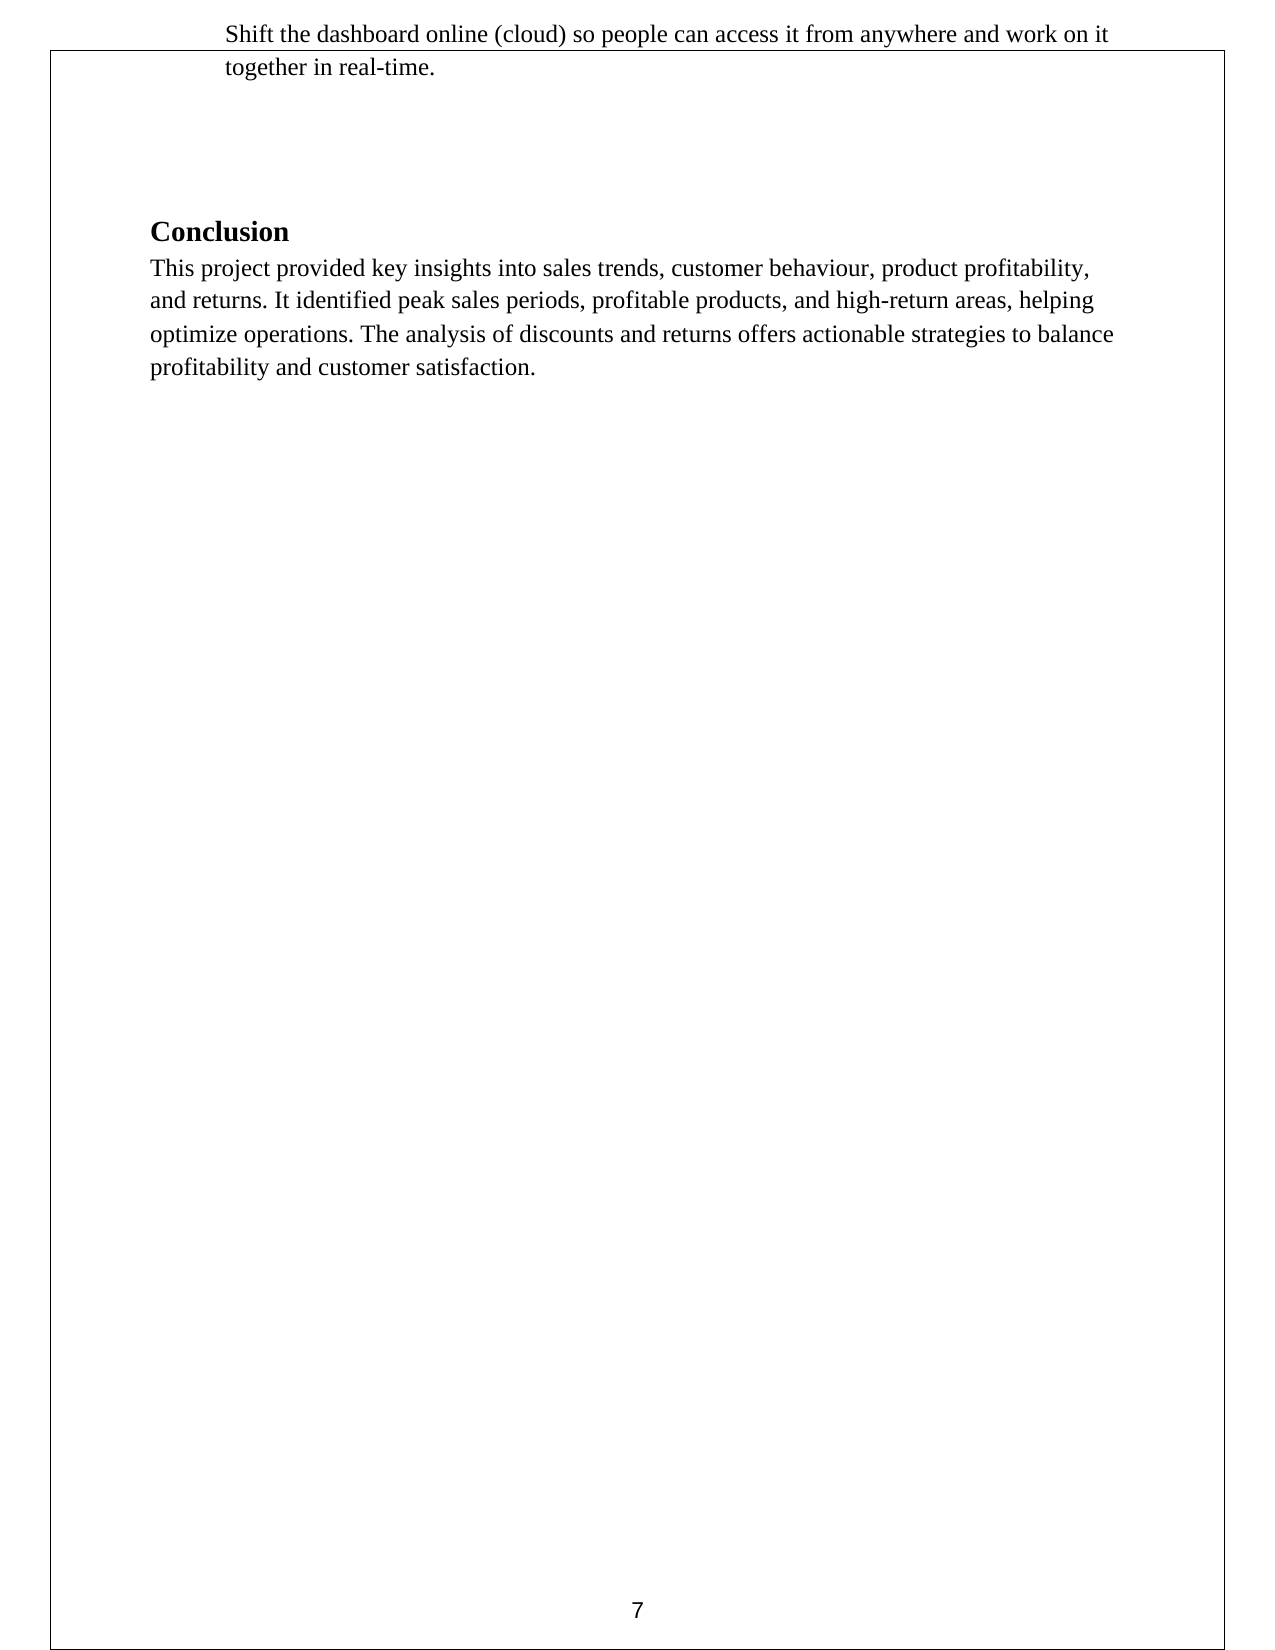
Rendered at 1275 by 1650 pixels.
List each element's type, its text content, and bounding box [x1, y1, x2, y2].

text Conclusion [150, 214, 1125, 248]
list Shift the dashboard online (cloud) so people can access it from anywhere and work on it together in real-time. [225, 19, 1125, 50]
text This project provided key insights into sales trends, customer behaviour, product profitability, and returns. It identified peak sales periods, profitable products, and high-return areas, helping optimize operations. The analysis of discounts and returns offers actionable strategies to balance profitability and customer satisfaction. [150, 253, 1125, 380]
list Shift the dashboard online (cloud) so people can access it from anywhere and work on it together in real-time. [225, 51, 1125, 81]
